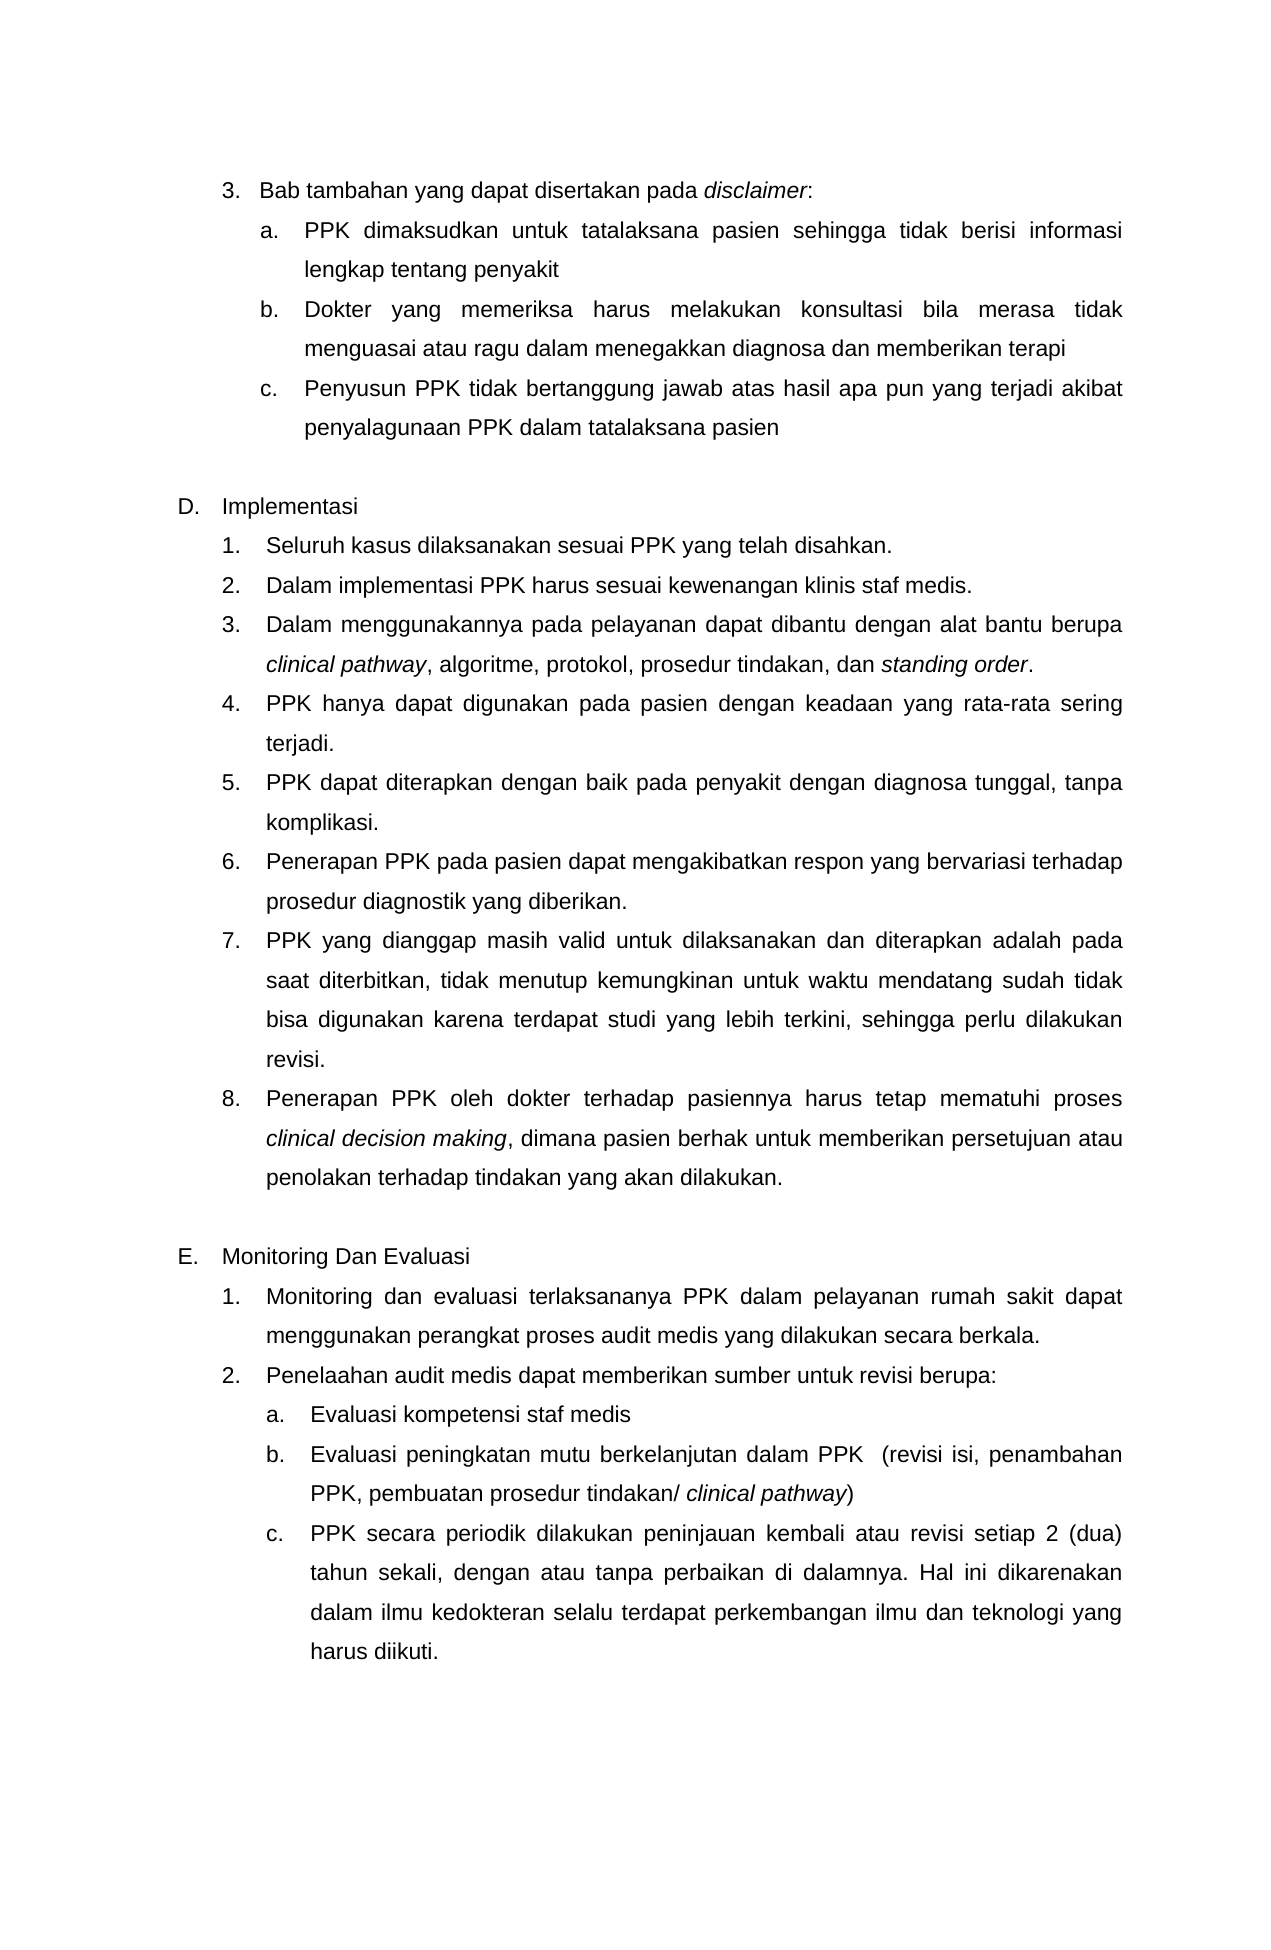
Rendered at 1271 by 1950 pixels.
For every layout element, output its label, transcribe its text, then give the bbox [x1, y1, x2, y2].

list Dalam implementasi PPK harus sesuai kewenangan klinis staf medis. [222, 572, 1123, 598]
list PPK hanya dapat digunakan pada pasien dengan keadaan yang rata-rata sering terjadi. [222, 690, 1123, 756]
list Penerapan PPK pada pasien dapat mengakibatkan respon yang bervariasi terhadap prosedur diagnostik yang diberikan. [222, 848, 1123, 914]
list PPK yang dianggap masih valid untuk dilaksanakan dan diterapkan adalah pada saat diterbitkan, tidak menutup kemungkinan untuk waktu mendatang sudah tidak bisa digunakan karena terdapat studi yang lebih terkini, sehingga perlu dilakukan revisi. [222, 927, 1123, 1072]
list Implementasi [177, 493, 1123, 519]
list Evaluasi kompetensi staf medis [266, 1401, 1123, 1427]
list Dalam menggunakannya pada pelayanan dapat dibantu dengan alat bantu berupa clinical pathway, algoritme, protokol, prosedur tindakan, dan standing order. [222, 611, 1123, 677]
list Bab tambahan yang dapat disertakan pada disclaimer: [222, 177, 1123, 203]
list Penelaahan audit medis dapat memberikan sumber untuk revisi berupa: [222, 1362, 1123, 1388]
list PPK dimaksudkan untuk tatalaksana pasien sehingga tidak berisi informasi lengkap tentang penyakit [260, 217, 1123, 282]
list Monitoring Dan Evaluasi [177, 1243, 1123, 1269]
list PPK dapat diterapkan dengan baik pada penyakit dengan diagnosa tunggal, tanpa komplikasi. [222, 769, 1123, 835]
list Seluruh kasus dilaksanakan sesuai PPK yang telah disahkan. [222, 532, 1123, 559]
list Monitoring dan evaluasi terlaksananya PPK dalam pelayanan rumah sakit dapat menggunakan perangkat proses audit medis yang dilakukan secara berkala. [222, 1283, 1123, 1348]
list Penyusun PPK tidak bertanggung jawab atas hasil apa pun yang terjadi akibat penyalagunaan PPK dalam tatalaksana pasien [260, 374, 1123, 440]
list Evaluasi peningkatan mutu berkelanjutan dalam PPK (revisi isi, penambahan PPK, pembuatan prosedur tindakan/ clinical pathway) [266, 1441, 1123, 1506]
list Dokter yang memeriksa harus melakukan konsultasi bila merasa tidak menguasai atau ragu dalam menegakkan diagnosa dan memberikan terapi [260, 296, 1123, 361]
list Penerapan PPK oleh dokter terhadap pasiennya harus tetap mematuhi proses clinical decision making, dimana pasien berhak untuk memberikan persetujuan atau penolakan terhadap tindakan yang akan dilakukan. [222, 1085, 1123, 1191]
list PPK secara periodik dilakukan peninjauan kembali atau revisi setiap 2 (dua) tahun sekali, dengan atau tanpa perbaikan di dalamnya. Hal ini dikarenakan dalam ilmu kedokteran selalu terdapat perkembangan ilmu dan teknologi yang harus diikuti. [266, 1519, 1123, 1664]
